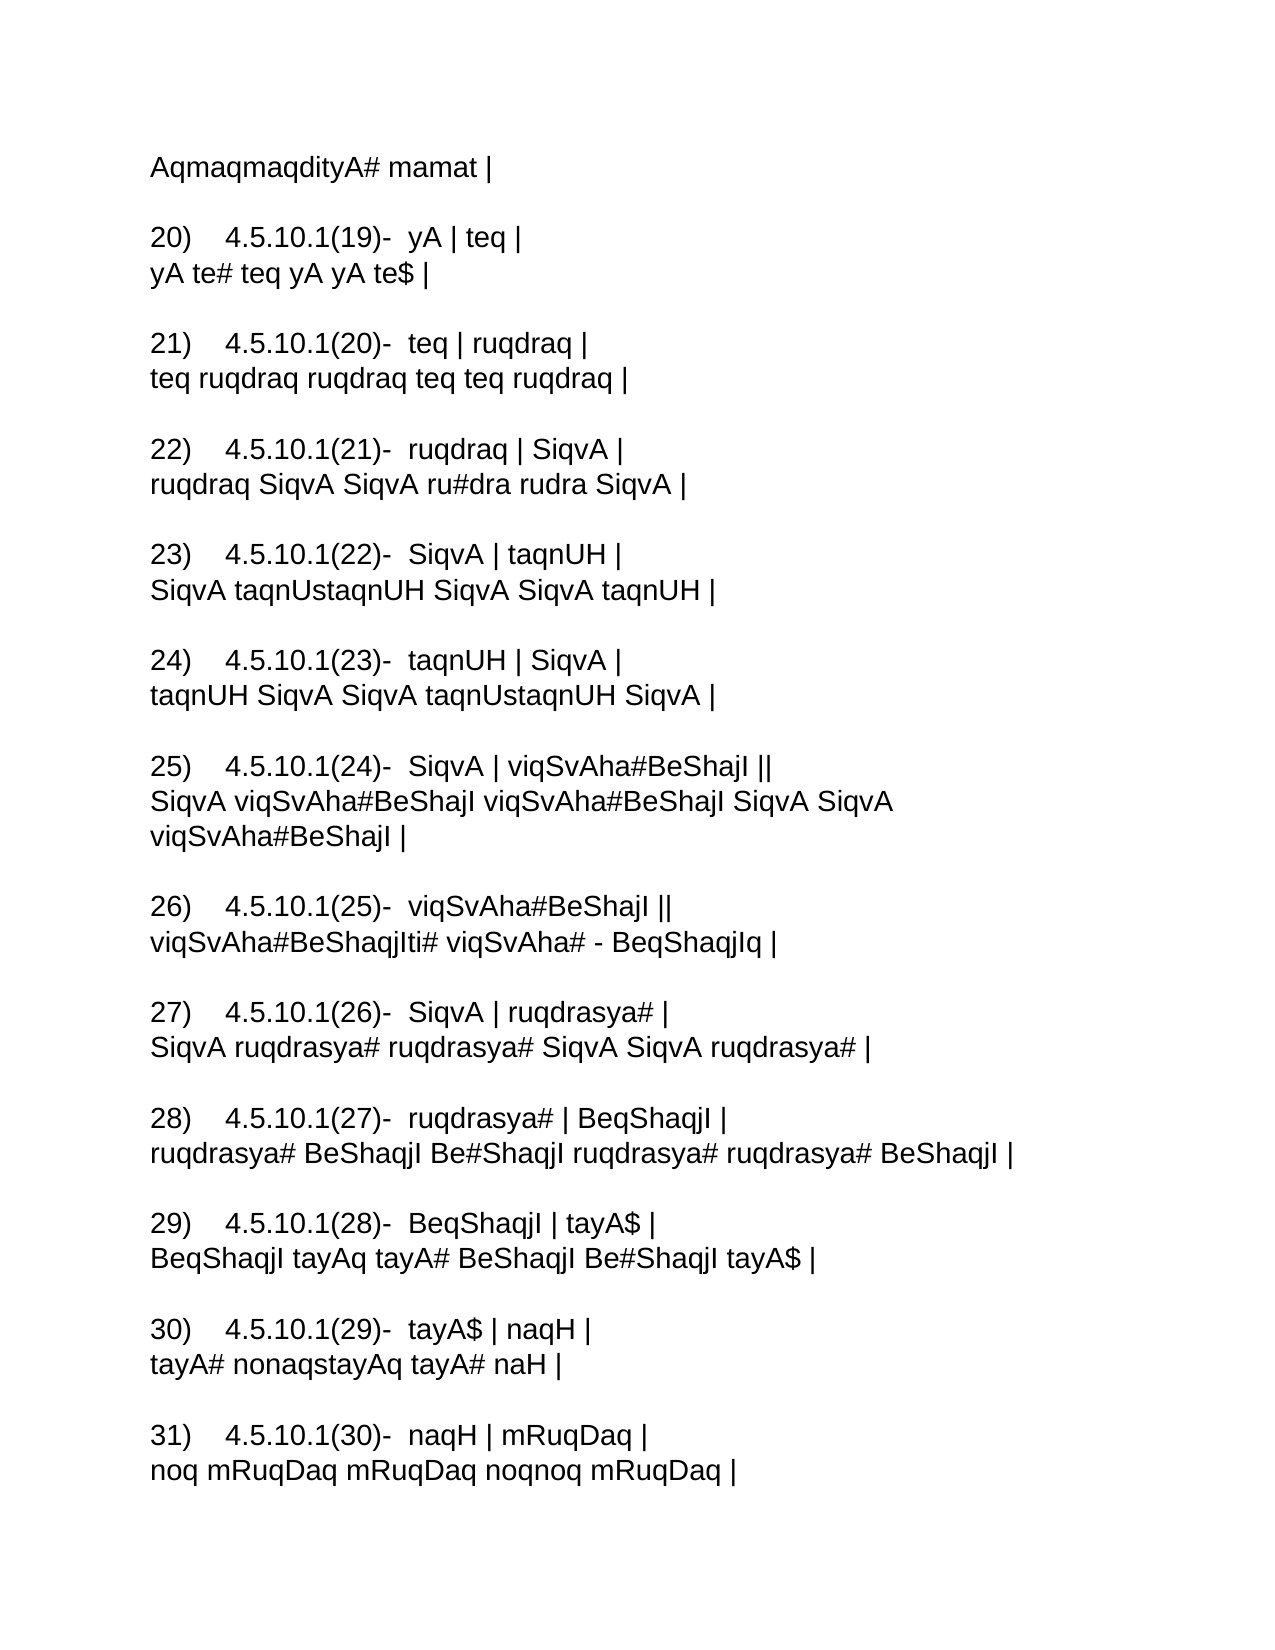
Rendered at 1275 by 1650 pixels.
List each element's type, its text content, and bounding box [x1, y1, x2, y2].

text 26) 4.5.10.1(25)- viqSvAha#BeShajI || [150, 889, 1125, 923]
text 28) 4.5.10.1(27)- ruqdrasya# | BeqShaqjI | [150, 1101, 1125, 1134]
text tayA# nonaqstayAq tayA# naH | [150, 1347, 1125, 1381]
text 24) 4.5.10.1(23)- taqnUH | SiqvA | [150, 643, 1125, 676]
text 20) 4.5.10.1(19)- yA | teq | [150, 220, 1125, 254]
text 31) 4.5.10.1(30)- naqH | mRuqDaq | [150, 1417, 1125, 1451]
text 21) 4.5.10.1(20)- teq | ruqdraq | [150, 326, 1125, 359]
text yA te# teq yA yA te$ | [150, 256, 1125, 289]
text 29) 4.5.10.1(28)- BeqShaqjI | tayA$ | [150, 1206, 1125, 1240]
text SiqvA viqSvAha#BeShajI viqSvAha#BeShajI SiqvA SiqvA viqSvAha#BeShajI | [150, 784, 1125, 852]
text viqSvAha#BeShaqjIti# viqSvAha# - BeqShaqjIq | [150, 924, 1125, 958]
text 22) 4.5.10.1(21)- ruqdraq | SiqvA | [150, 432, 1125, 465]
text 23) 4.5.10.1(22)- SiqvA | taqnUH | [150, 537, 1125, 571]
text ruqdraq SiqvA SiqvA ru#dra rudra SiqvA | [150, 467, 1125, 500]
text 27) 4.5.10.1(26)- SiqvA | ruqdrasya# | [150, 995, 1125, 1028]
text 30) 4.5.10.1(29)- tayA$ | naqH | [150, 1312, 1125, 1345]
text SiqvA ruqdrasya# ruqdrasya# SiqvA SiqvA ruqdrasya# | [150, 1030, 1125, 1064]
text teq ruqdraq ruqdraq teq teq ruqdraq | [150, 361, 1125, 395]
text 25) 4.5.10.1(24)- SiqvA | viqSvAha#BeShajI || [150, 748, 1125, 782]
text noq mRuqDaq mRuqDaq noqnoq mRuqDaq | [150, 1453, 1125, 1486]
text SiqvA taqnUstaqnUH SiqvA SiqvA taqnUH | [150, 572, 1125, 606]
text BeqShaqjI tayAq tayA# BeShaqjI Be#ShaqjI tayA$ | [150, 1241, 1125, 1275]
text ruqdrasya# BeShaqjI Be#ShaqjI ruqdrasya# ruqdrasya# BeShaqjI | [150, 1136, 1125, 1169]
text taqnUH SiqvA SiqvA taqnUstaqnUH SiqvA | [150, 678, 1125, 712]
text AqmaqmaqdityA# mamat | [150, 150, 1125, 183]
